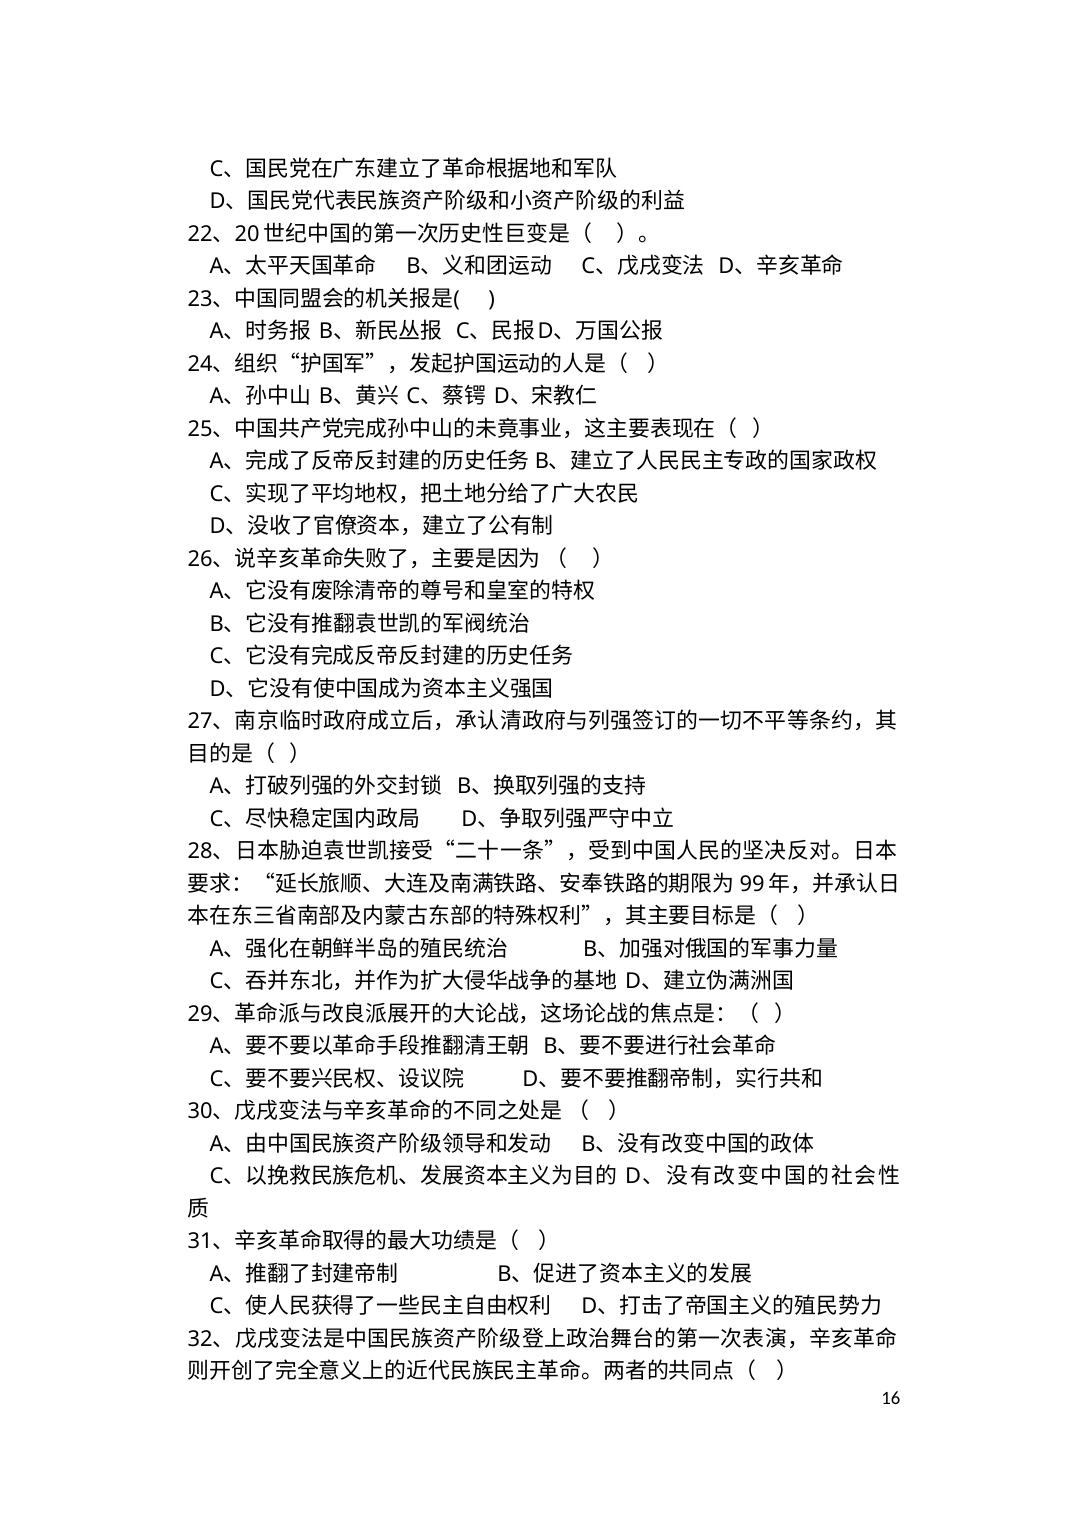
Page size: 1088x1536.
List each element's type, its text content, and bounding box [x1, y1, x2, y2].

text C、使人民获得了一些民主自由权利 D、打击了帝国主义的殖民势力 [187, 1288, 900, 1320]
text C、要不要兴民权、设议院 D、要不要推翻帝制，实行共和 [187, 1060, 900, 1093]
text D、没收了官僚资本，建立了公有制 [187, 508, 900, 540]
text D、它没有使中国成为资本主义强国 [187, 670, 900, 703]
text A、推翻了封建帝制 B、促进了资本主义的发展 [187, 1255, 900, 1288]
text 24、组织“护国军”，发起护国运动的人是（ ） [187, 345, 900, 378]
text A、强化在朝鲜半岛的殖民统治 B、加强对俄国的军事力量 [187, 930, 900, 963]
text C、吞并东北，并作为扩大侵华战争的基地 D、建立伪满洲国 [187, 963, 900, 995]
text A、完成了反帝反封建的历史任务 B、建立了人民民主专政的国家政权 [187, 443, 900, 475]
text A、孙中山 B、黄兴 C、蔡锷 D、宋教仁 [187, 378, 900, 410]
text A、时务报 B、新民丛报 C、民报 D、万国公报 [187, 313, 900, 345]
text 32、戊戌变法是中国民族资产阶级登上政治舞台的第一次表演，辛亥革命则开创了完全意义上的近代民族民主革命。两者的共同点（ ） [187, 1320, 900, 1385]
text 25、中国共产党完成孙中山的未竟事业，这主要表现在（ ） [187, 410, 900, 443]
text A、要不要以革命手段推翻清王朝 B、要不要进行社会革命 [187, 1028, 900, 1060]
text C、国民党在广东建立了革命根据地和军队 [187, 150, 900, 183]
text C、它没有完成反帝反封建的历史任务 [187, 638, 900, 670]
text D、国民党代表民族资产阶级和小资产阶级的利益 [187, 183, 900, 215]
text C、尽快稳定国内政局 D、争取列强严守中立 [187, 800, 900, 833]
text 22、20世纪中国的第一次历史性巨变是（ ）。 [187, 215, 900, 248]
text 27、南京临时政府成立后，承认清政府与列强签订的一切不平等条约，其目的是（ ） [187, 703, 900, 768]
text A、打破列强的外交封锁 B、换取列强的支持 [187, 768, 900, 800]
text C、以挽救民族危机、发展资本主义为目的 D、没有改变中国的社会性质 [187, 1158, 900, 1223]
text A、它没有废除清帝的尊号和皇室的特权 [187, 573, 900, 605]
text 30、戊戌变法与辛亥革命的不同之处是 （ ） [187, 1093, 900, 1125]
text A、由中国民族资产阶级领导和发动 B、没有改变中国的政体 [187, 1125, 900, 1158]
text 29、革命派与改良派展开的大论战，这场论战的焦点是：（ ） [187, 995, 900, 1028]
text C、实现了平均地权，把土地分给了广大农民 [187, 475, 900, 508]
text 28、日本胁迫袁世凯接受“二十一条”，受到中国人民的坚决反对。日本要求：“延长旅顺、大连及南满铁路、安奉铁路的期限为99年，并承认日本在东三省南部及内蒙古东部的特殊权利”，其主要目标是（ ） [187, 833, 900, 930]
text 26、说辛亥革命失败了，主要是因为 （ ） [187, 540, 900, 573]
text 23、中国同盟会的机关报是( ) [187, 280, 900, 313]
text B、它没有推翻袁世凯的军阀统治 [187, 605, 900, 638]
text 31、辛亥革命取得的最大功绩是（ ） [187, 1223, 900, 1255]
text A、太平天国革命 B、义和团运动 C、戊戌变法 D、辛亥革命 [187, 248, 900, 280]
